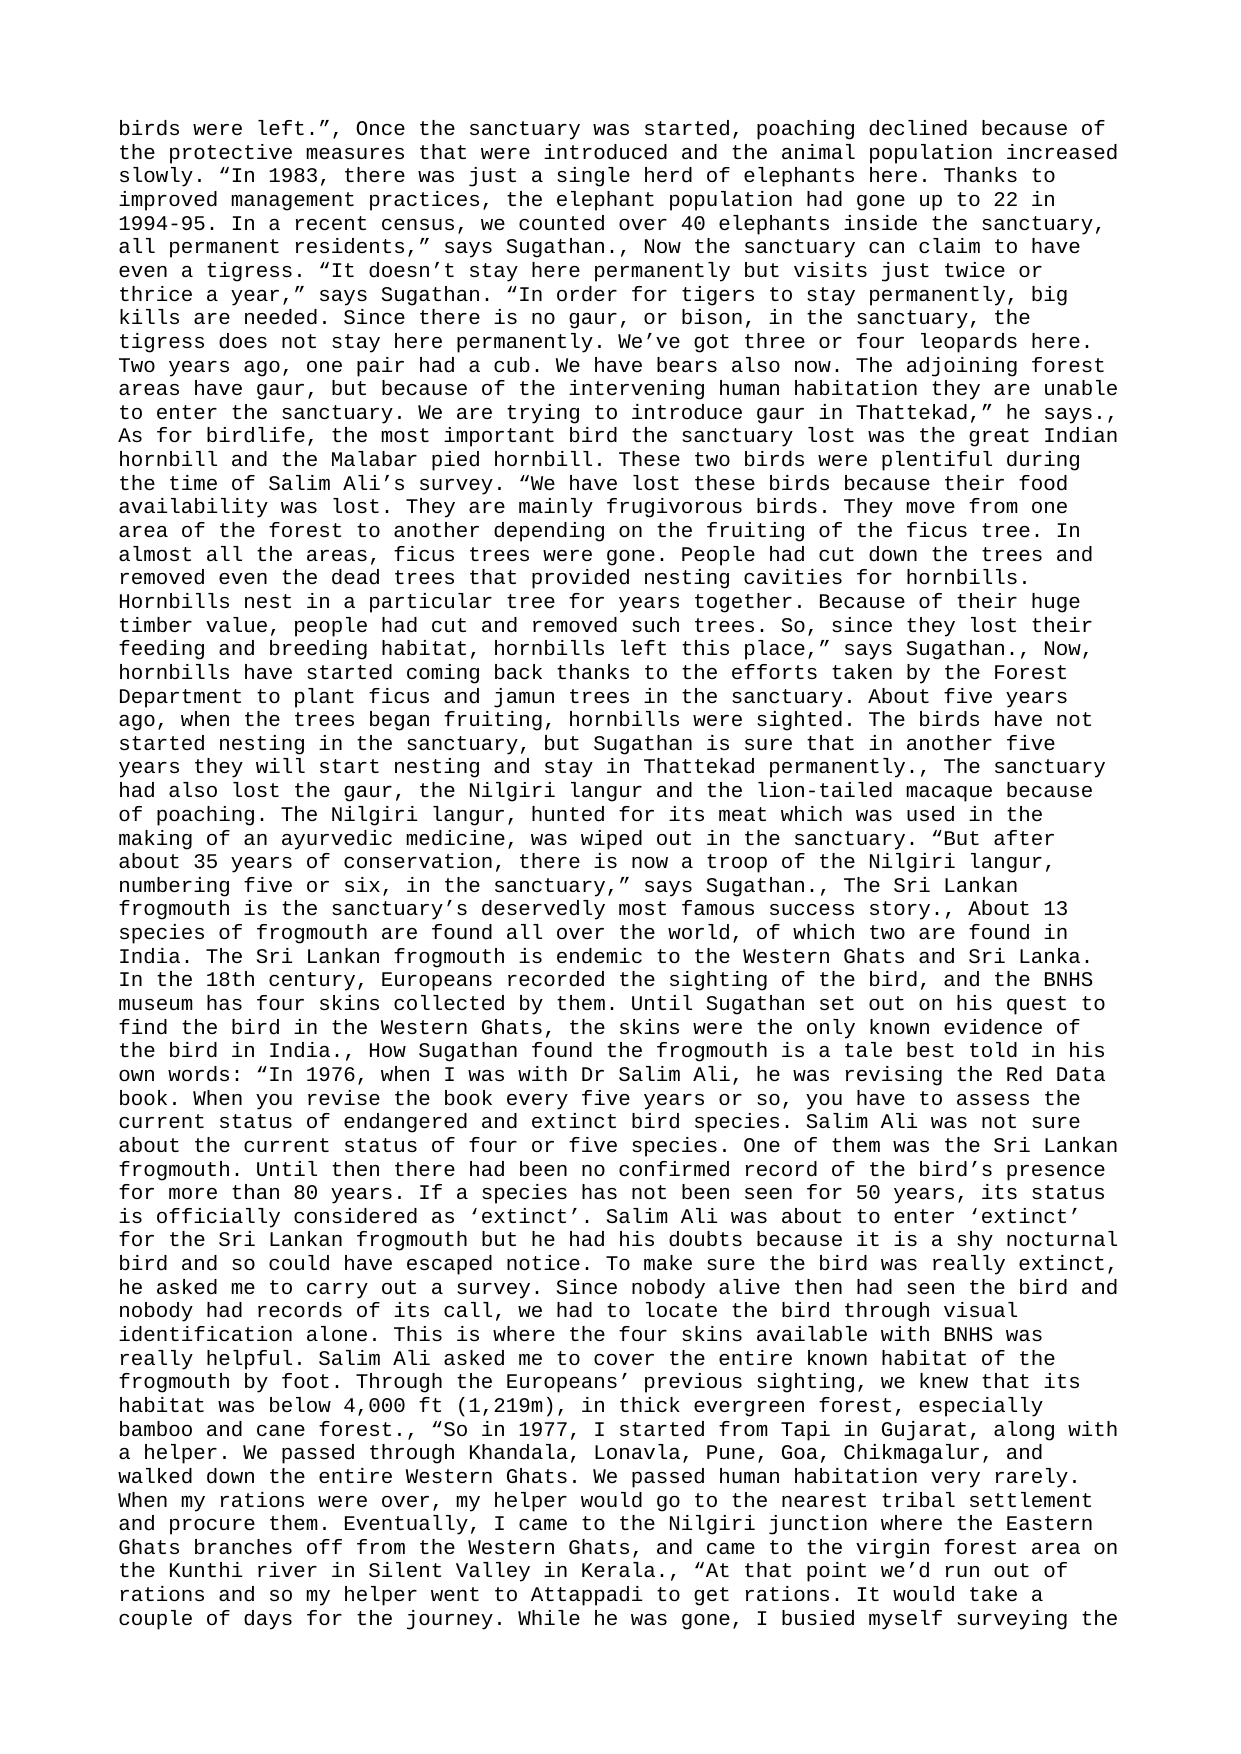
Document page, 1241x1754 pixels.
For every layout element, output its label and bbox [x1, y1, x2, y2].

text [118, 118, 1122, 1631]
